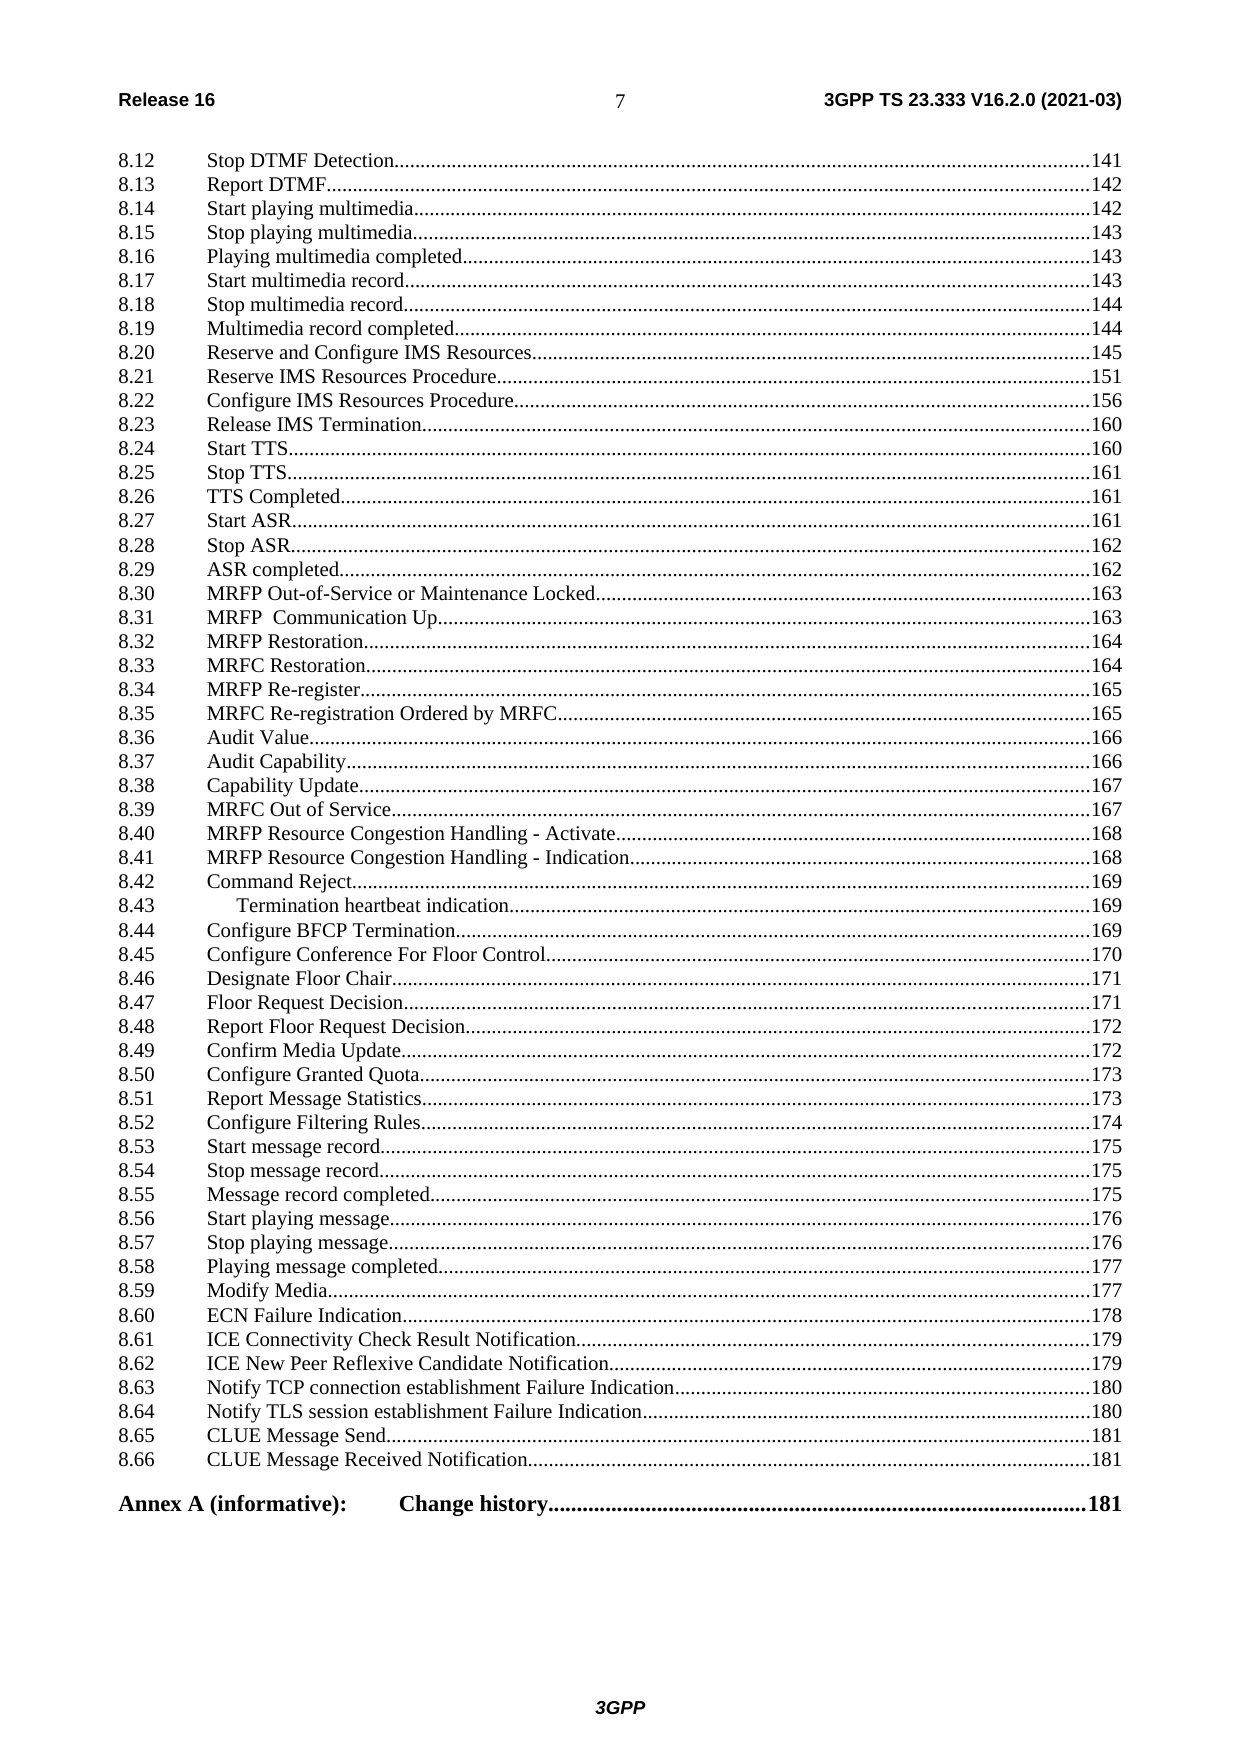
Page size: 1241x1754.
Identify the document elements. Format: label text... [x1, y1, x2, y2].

text 8.60 ECN Failure Indication 178 [118, 1302, 1078, 1327]
text 8.65 CLUE Message Send 181 [118, 1423, 1078, 1447]
text 8.58 Playing message completed 177 [118, 1254, 1078, 1278]
text 8.35 MRFC Re-registration Ordered by MRFC 165 [118, 701, 1078, 725]
text 8.43 Termination heartbeat indication 169 [118, 893, 1122, 917]
text 8.42 Command Reject 169 [118, 869, 1078, 893]
text 8.41 MRFP Resource Congestion Handling - Indication 168 [118, 845, 1078, 869]
text 8.24 Start TTS 160 [118, 436, 1078, 460]
text 8.38 Capability Update 167 [118, 773, 1078, 797]
text 8.40 MRFP Resource Congestion Handling - Activate 168 [118, 821, 1078, 845]
text 8.63 Notify TCP connection establishment Failure Indication 180 [118, 1375, 1078, 1399]
text 8.57 Stop playing message 176 [118, 1230, 1078, 1254]
text Annex A (informative): Change history 181 [118, 1490, 1122, 1516]
text 8.44 Configure BFCP Termination 169 [118, 917, 1078, 942]
text 8.49 Confirm Media Update 172 [118, 1038, 1078, 1062]
text 8.14 Start playing multimedia 142 [118, 196, 1078, 220]
text 8.48 Report Floor Request Decision 172 [118, 1014, 1078, 1038]
text 8.56 Start playing message 176 [118, 1206, 1078, 1230]
text 8.18 Stop multimedia record 144 [118, 292, 1078, 316]
text 8.50 Configure Granted Quota 173 [118, 1062, 1078, 1086]
text 8.19 Multimedia record completed 144 [118, 316, 1078, 340]
text 8.29 ASR completed 162 [118, 557, 1078, 581]
text 8.13 Report DTMF 142 [118, 172, 1078, 196]
text 8.16 Playing multimedia completed 143 [118, 244, 1078, 268]
text 8.20 Reserve and Configure IMS Resources 145 [118, 340, 1078, 364]
text 8.54 Stop message record 175 [118, 1158, 1078, 1182]
text 8.34 MRFP Re-register 165 [118, 677, 1078, 701]
text 8.45 Configure Conference For Floor Control 170 [118, 942, 1078, 966]
text 8.53 Start message record 175 [118, 1134, 1078, 1158]
text 8.64 Notify TLS session establishment Failure Indication 180 [118, 1399, 1078, 1423]
text 8.37 Audit Capability 166 [118, 749, 1078, 773]
text 8.62 ICE New Peer Reflexive Candidate Notification 179 [118, 1351, 1078, 1375]
text 8.33 MRFC Restoration 164 [118, 653, 1078, 677]
text 8.59 Modify Media 177 [118, 1278, 1078, 1302]
text 8.51 Report Message Statistics 173 [118, 1086, 1078, 1110]
text 8.47 Floor Request Decision 171 [118, 990, 1078, 1014]
text 8.23 Release IMS Termination 160 [118, 412, 1078, 436]
text 8.36 Audit Value 166 [118, 725, 1078, 749]
text 8.52 Configure Filtering Rules 174 [118, 1110, 1078, 1134]
text 8.22 Configure IMS Resources Procedure 156 [118, 388, 1078, 412]
text 8.30 MRFP Out-of-Service or Maintenance Locked 163 [118, 581, 1078, 605]
text 8.61 ICE Connectivity Check Result Notification 179 [118, 1327, 1078, 1351]
text 8.26 TTS Completed 161 [118, 484, 1078, 508]
text 8.66 CLUE Message Received Notification 181 [118, 1447, 1078, 1471]
text 8.25 Stop TTS 161 [118, 460, 1078, 484]
text 8.12 Stop DTMF Detection 141 [118, 147, 1078, 172]
text 8.15 Stop playing multimedia 143 [118, 220, 1078, 244]
text 8.32 MRFP Restoration 164 [118, 629, 1078, 653]
text 8.39 MRFC Out of Service 167 [118, 797, 1078, 821]
text 8.21 Reserve IMS Resources Procedure 151 [118, 364, 1078, 388]
text 8.28 Stop ASR 162 [118, 532, 1078, 557]
text 8.46 Designate Floor Chair 171 [118, 966, 1078, 990]
text 8.55 Message record completed 175 [118, 1182, 1078, 1206]
text 8.17 Start multimedia record 143 [118, 268, 1078, 292]
text 8.27 Start ASR 161 [118, 508, 1078, 532]
text 8.31 MRFP Communication Up 163 [118, 605, 1078, 629]
